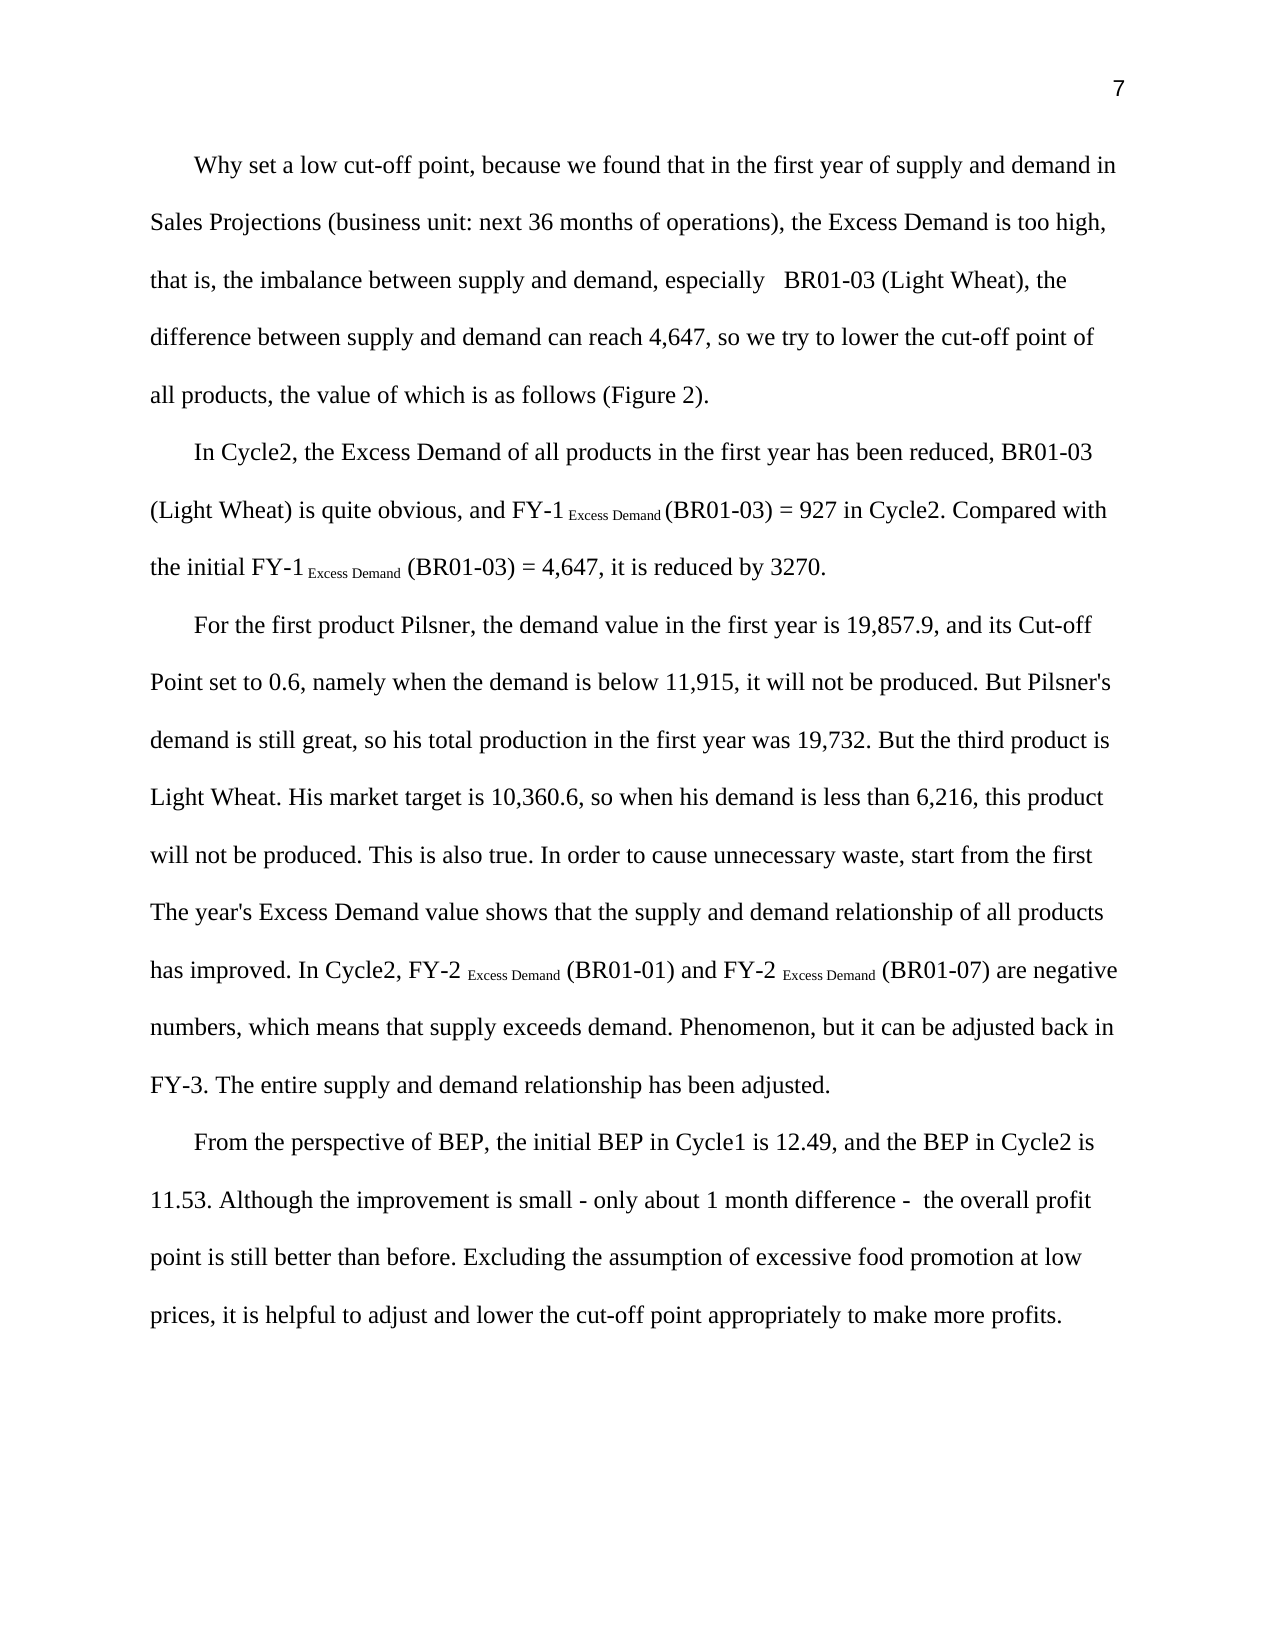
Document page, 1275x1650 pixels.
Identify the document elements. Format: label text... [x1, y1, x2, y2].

text From the perspective of BEP, the initial BEP in Cycle1 is 12.49, and the BEP in Cycle2 is 11.53. Although the improvement is small - only about 1 month difference - the overall profit point is still better than before. Excluding the assumption of excessive food promotion at low prices, it is helpful to adjust and lower the cut-off point appropriately to make more profits. [150, 1127, 1125, 1329]
text For the first product Pilsner, the demand value in the first year is 19,857.9, and its Cut-off Point set to 0.6, namely when the demand is below 11,915, it will not be produced. But Pilsner's demand is still great, so his total production in the first year was 19,732. But the third product is Light Wheat. His market target is 10,360.6, so when his demand is less than 6,216, this product will not be produced. This is also true. In order to cause unnecessary waste, start from the first The year's Excess Demand value shows that the supply and demand relationship of all products has improved. In Cycle2, FY-2 Excess Demand (BR01-01) and FY-2 Excess Demand (BR01-07) are negative numbers, which means that supply exceeds demand. Phenomenon, but it can be adjusted back in FY-3. The entire supply and demand relationship has been adjusted. [150, 610, 1125, 1099]
text Why set a low cut-off point, because we found that in the first year of supply and demand in Sales Projections (business unit: next 36 months of operations), the Excess Demand is too high, that is, the imbalance between supply and demand, especially BR01-03 (Light Wheat), the difference between supply and demand can reach 4,647, so we try to lower the cut-off point of all products, the value of which is as follows (Figure 2). [150, 150, 1125, 409]
text In Cycle2, the Excess Demand of all products in the first year has been reduced, BR01-03 (Light Wheat) is quite obvious, and FY-1 Excess Demand (BR01-03) = 927 in Cycle2. Compared with the initial FY-1 Excess Demand (BR01-03) = 4,647, it is reduced by 3270. [150, 437, 1125, 581]
